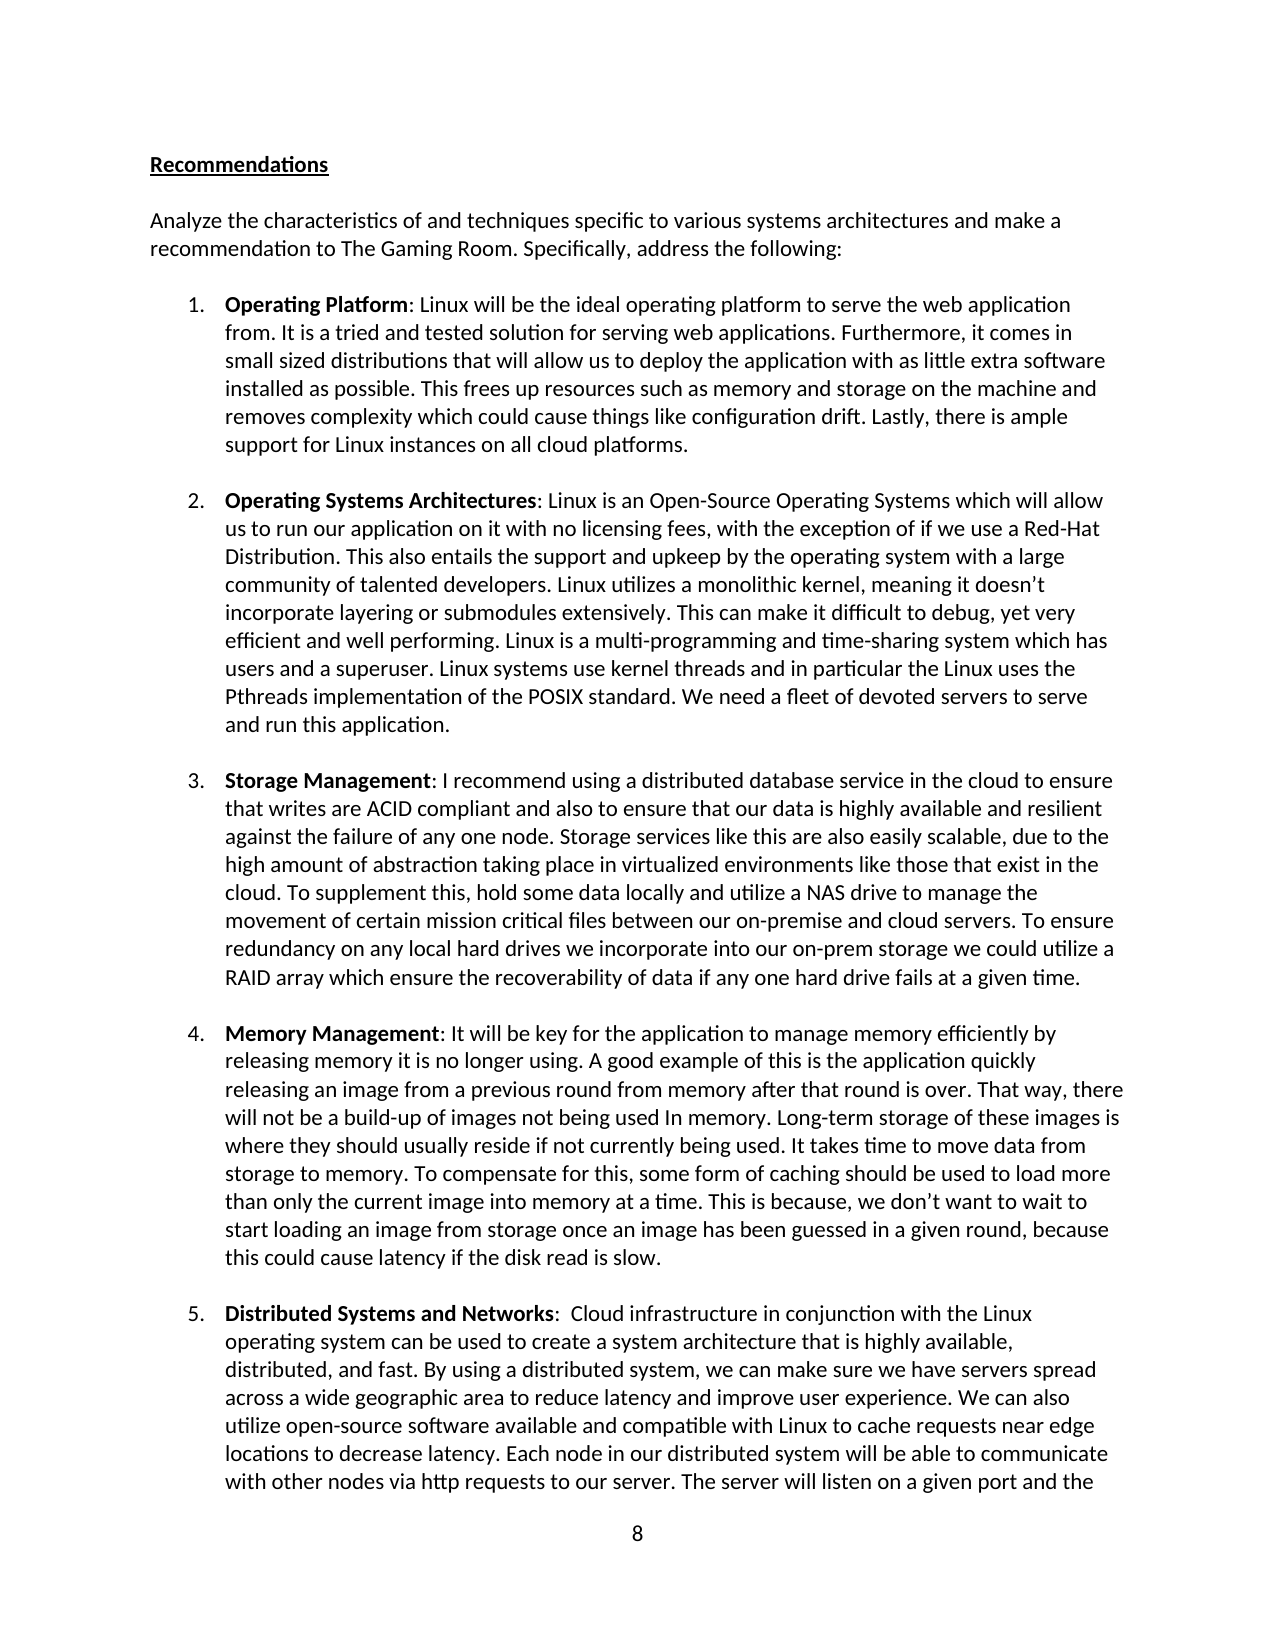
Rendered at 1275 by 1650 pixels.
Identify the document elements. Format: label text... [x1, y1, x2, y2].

text Analyze the characteristics of and techniques specific to various systems architectures and make a recommendation to The Gaming Room. Specifically, address the following: [150, 206, 1125, 262]
list Operating Systems Architectures: Linux is an Open-Source Operating Systems which will allow us to run our application on it with no licensing fees, with the exception of if we use a Red-Hat Distribution. This also entails the support and upkeep by the operating system with a large community of talented developers. Linux utilizes a monolithic kernel, meaning it doesn’t incorporate layering or submodules extensively. This can make it difficult to debug, yet very efficient and well performing. Linux is a multi-programming and time-sharing system which has users and a superuser. Linux systems use kernel threads and in particular the Linux uses the Pthreads implementation of the POSIX standard. We need a fleet of devoted servers to serve and run this application. [187, 486, 1125, 738]
subtitle Recommendations [150, 150, 1125, 178]
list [187, 1299, 1125, 1495]
list Operating Platform: Linux will be the ideal operating platform to serve the web application from. It is a tried and tested solution for serving web applications. Furthermore, it comes in small sized distributions that will allow us to deploy the application with as little extra software installed as possible. This frees up resources such as memory and storage on the machine and removes complexity which could cause things like configuration drift. Lastly, there is ample support for Linux instances on all cloud platforms. [187, 290, 1125, 458]
list Memory Management: It will be key for the application to manage memory efficiently by releasing memory it is no longer using. A good example of this is the application quickly releasing an image from a previous round from memory after that round is over. That way, there will not be a build-up of images not being used In memory. Long-term storage of these images is where they should usually reside if not currently being used. It takes time to move data from storage to memory. To compensate for this, some form of caching should be used to load more than only the current image into memory at a time. This is because, we don’t want to wait to start loading an image from storage once an image has been guessed in a given round, because this could cause latency if the disk read is slow. [187, 1019, 1125, 1271]
list Storage Management: I recommend using a distributed database service in the cloud to ensure that writes are ACID compliant and also to ensure that our data is highly available and resilient against the failure of any one node. Storage services like this are also easily scalable, due to the high amount of abstraction taking place in virtualized environments like those that exist in the cloud. To supplement this, hold some data locally and utilize a NAS drive to manage the movement of certain mission critical files between our on-premise and cloud servers. To ensure redundancy on any local hard drives we incorporate into our on-prem storage we could utilize a RAID array which ensure the recoverability of data if any one hard drive fails at a given time. [187, 766, 1125, 991]
